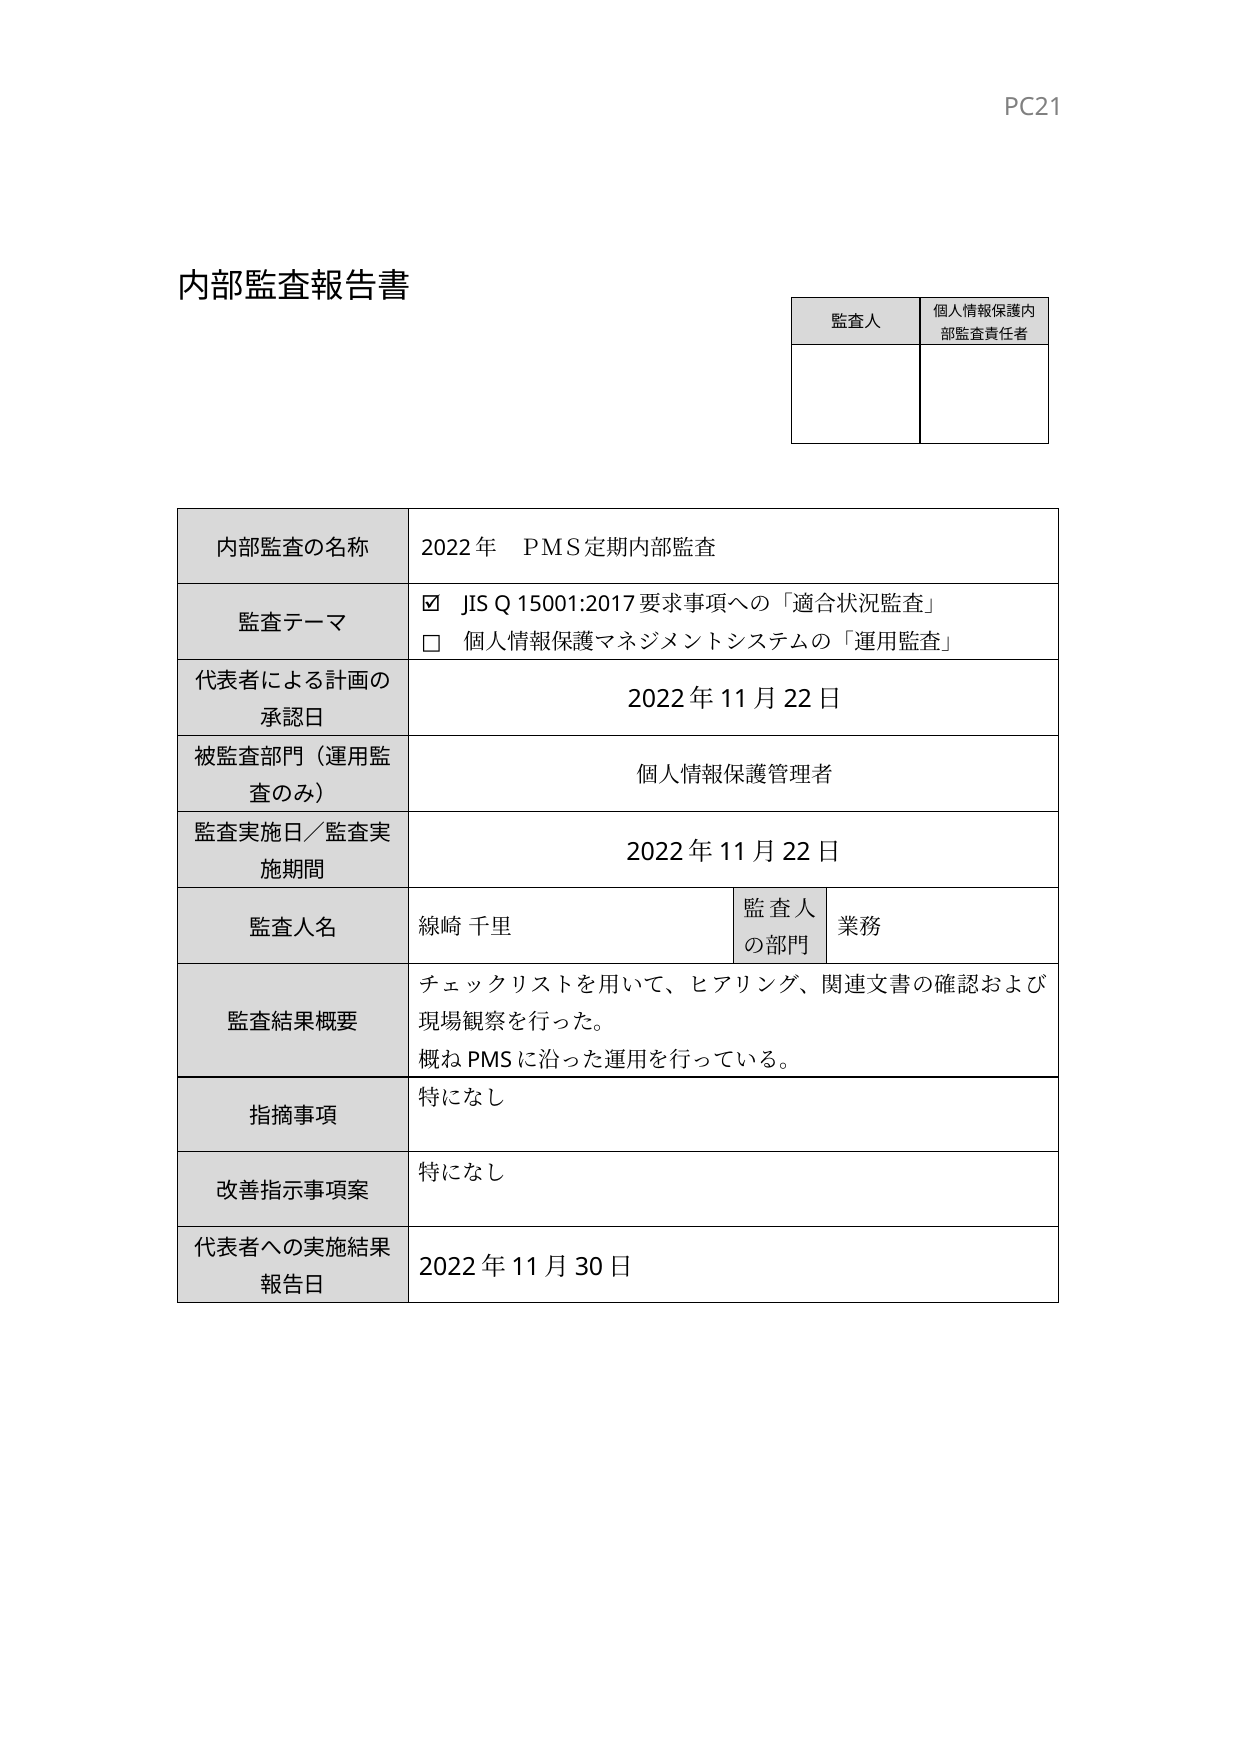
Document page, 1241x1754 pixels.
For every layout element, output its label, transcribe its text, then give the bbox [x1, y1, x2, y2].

table_cell チェックリストを用いて、ヒアリング、関連文書の確認および現場観察を行った。 概ねPMSに沿った運用を行っている。 [409, 964, 1058, 1076]
table_header 個人情報保護内部監査責任者 [921, 298, 1048, 344]
table_cell 特になし [409, 1078, 1058, 1151]
text 内部監査報告書 [177, 246, 1063, 321]
table_cell 指摘事項 [178, 1078, 408, 1151]
table_header 監査人 [792, 298, 919, 344]
table_cell 2022年11月30日 [409, 1227, 1058, 1302]
table_cell 特になし [409, 1152, 1058, 1226]
table_cell 監査結果概要 [178, 964, 408, 1076]
table_cell 監査実施日／監査実施期間 [178, 812, 408, 887]
table_cell 代表者による計画の承認日 [178, 660, 408, 735]
table_cell [921, 345, 1048, 443]
table_cell 被監査部門（運用監査のみ） [178, 736, 408, 811]
table_cell 個人情報保護管理者 [409, 736, 1058, 811]
table_cell 改善指示事項案 [178, 1152, 408, 1226]
table_cell 2022年11月22日 [409, 812, 1058, 887]
table_cell 監査人の部門 [734, 888, 826, 963]
table_header 2022年 ＰＭＳ定期内部監査 [409, 509, 1058, 583]
table_cell JIS Q 15001:2017要求事項への「適合状況監査」 □ 個人情報保護マネジメントシステムの「運用監査」 [409, 584, 1058, 659]
table_cell 業務 [827, 888, 1058, 963]
table_header 内部監査の名称 [178, 509, 408, 583]
table_cell 監査テーマ [178, 584, 408, 659]
table_cell 代表者への実施結果報告日 [178, 1227, 408, 1302]
table_cell 線崎 千里 [409, 888, 733, 963]
table_cell [792, 345, 919, 443]
table_cell 監査人名 [178, 888, 408, 963]
table_cell 2022年11月22日 [409, 660, 1058, 735]
